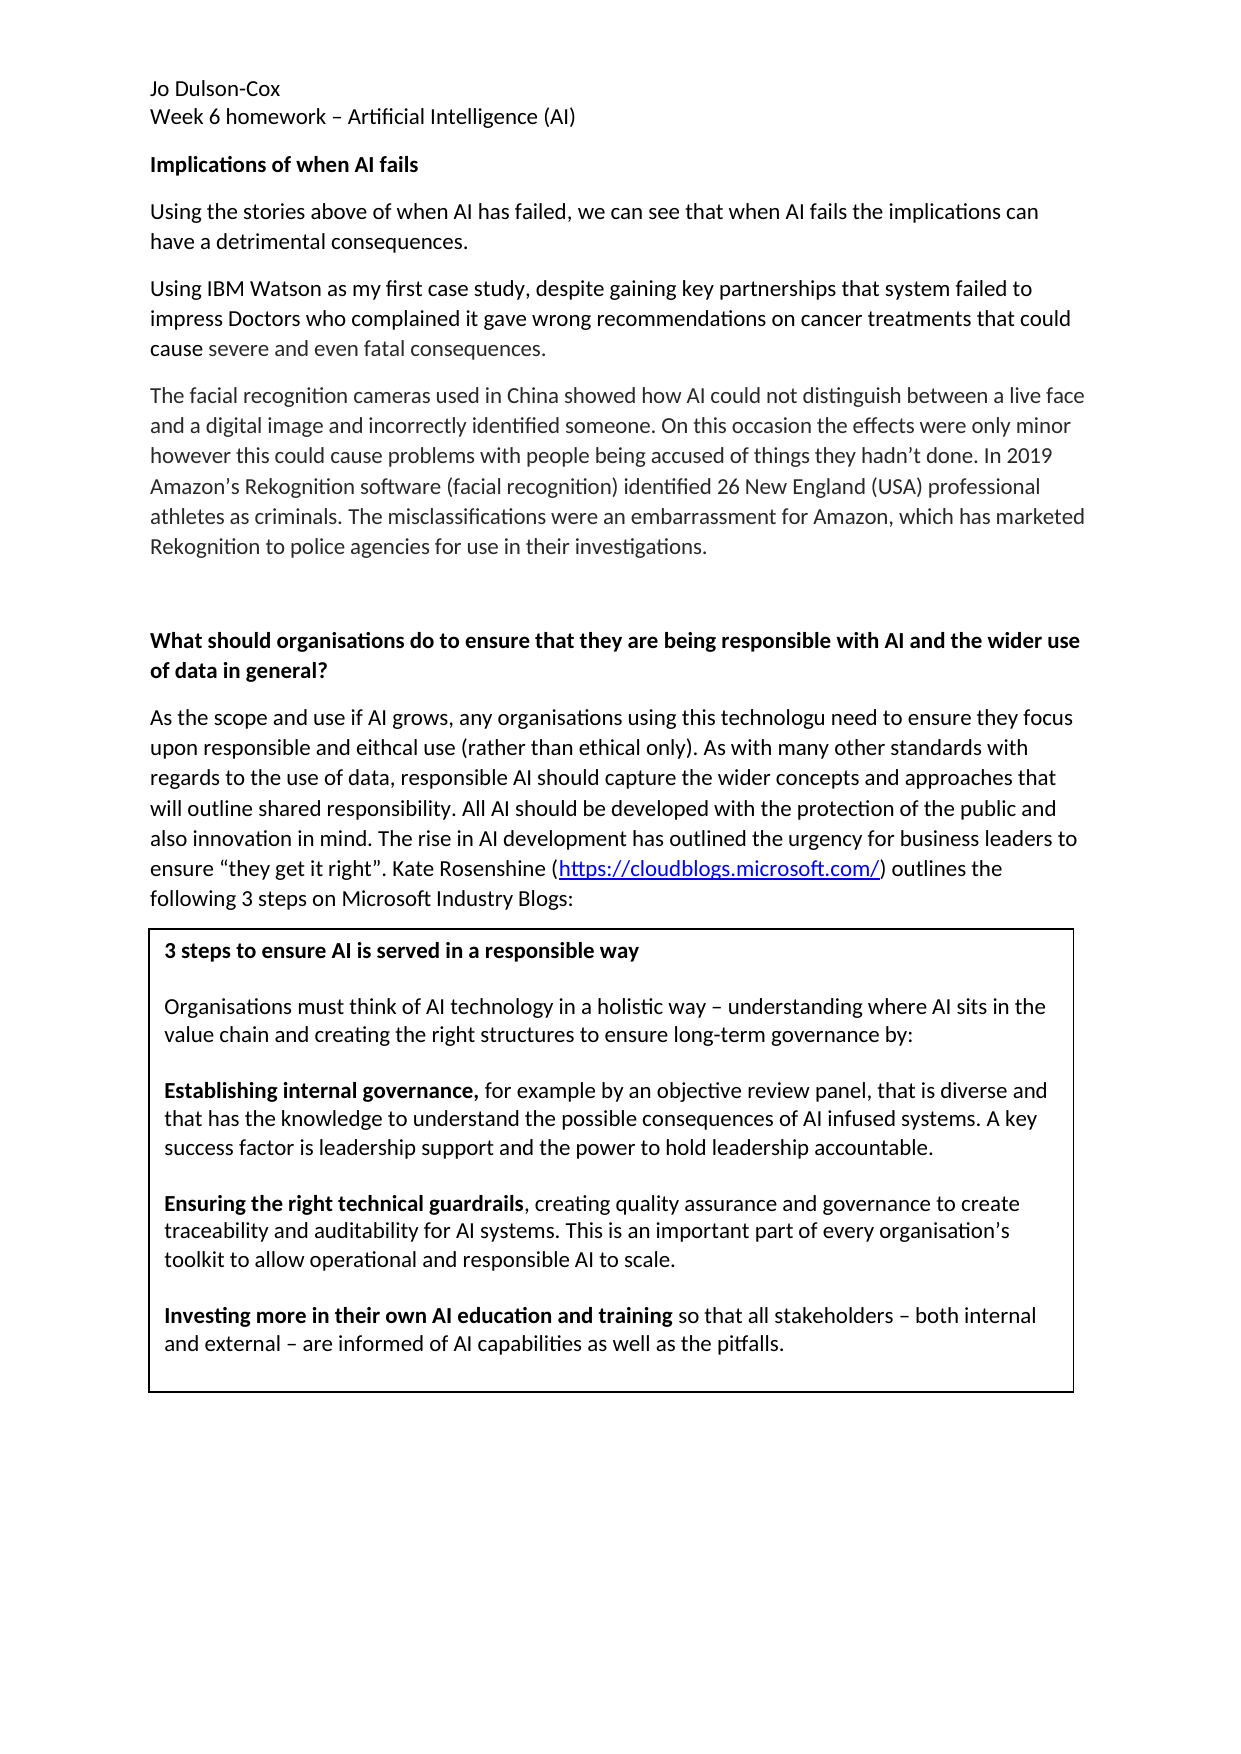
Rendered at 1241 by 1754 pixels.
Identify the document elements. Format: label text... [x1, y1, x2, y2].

text The facial recognition cameras used in China showed how AI could not distinguish between a live face and a digital image and incorrectly identified someone. On this occasion the effects were only minor however this could cause problems with people being accused of things they hadn’t done. In 2019 Amazon’s Rekognition software (facial recognition) identified 26 New England (USA) professional athletes as criminals. The misclassifications were an embarrassment for Amazon, which has marketed Rekognition to police agencies for use in their investigations. [150, 381, 1090, 560]
text What should organisations do to ensure that they are being responsible with AI and the wider use of data in general? [150, 626, 1090, 684]
text Using IBM Watson as my first case study, despite gaining key partnerships that system failed to impress Doctors who complained it gave wrong recommendations on cancer treatments that could cause severe and even fatal consequences. [150, 274, 1090, 362]
text As the scope and use if AI grows, any organisations using this technologu need to ensure they focus upon responsible and eithcal use (rather than ethical only). As with many other standards with regards to the use of data, responsible AI should capture the wider concepts and approaches that will outline shared responsibility. All AI should be developed with the protection of the public and also innovation in mind. The rise in AI development has outlined the urgency for business leaders to ensure “they get it right”. Kate Rosenshine (https://cloudblogs.microsoft.com/) outlines the following 3 steps on Microsoft Industry Blogs: [150, 703, 1090, 912]
text Using the stories above of when AI has failed, we can see that when AI fails the implications can have a detrimental consequences. [150, 197, 1090, 255]
text Implications of when AI fails [150, 150, 1090, 178]
